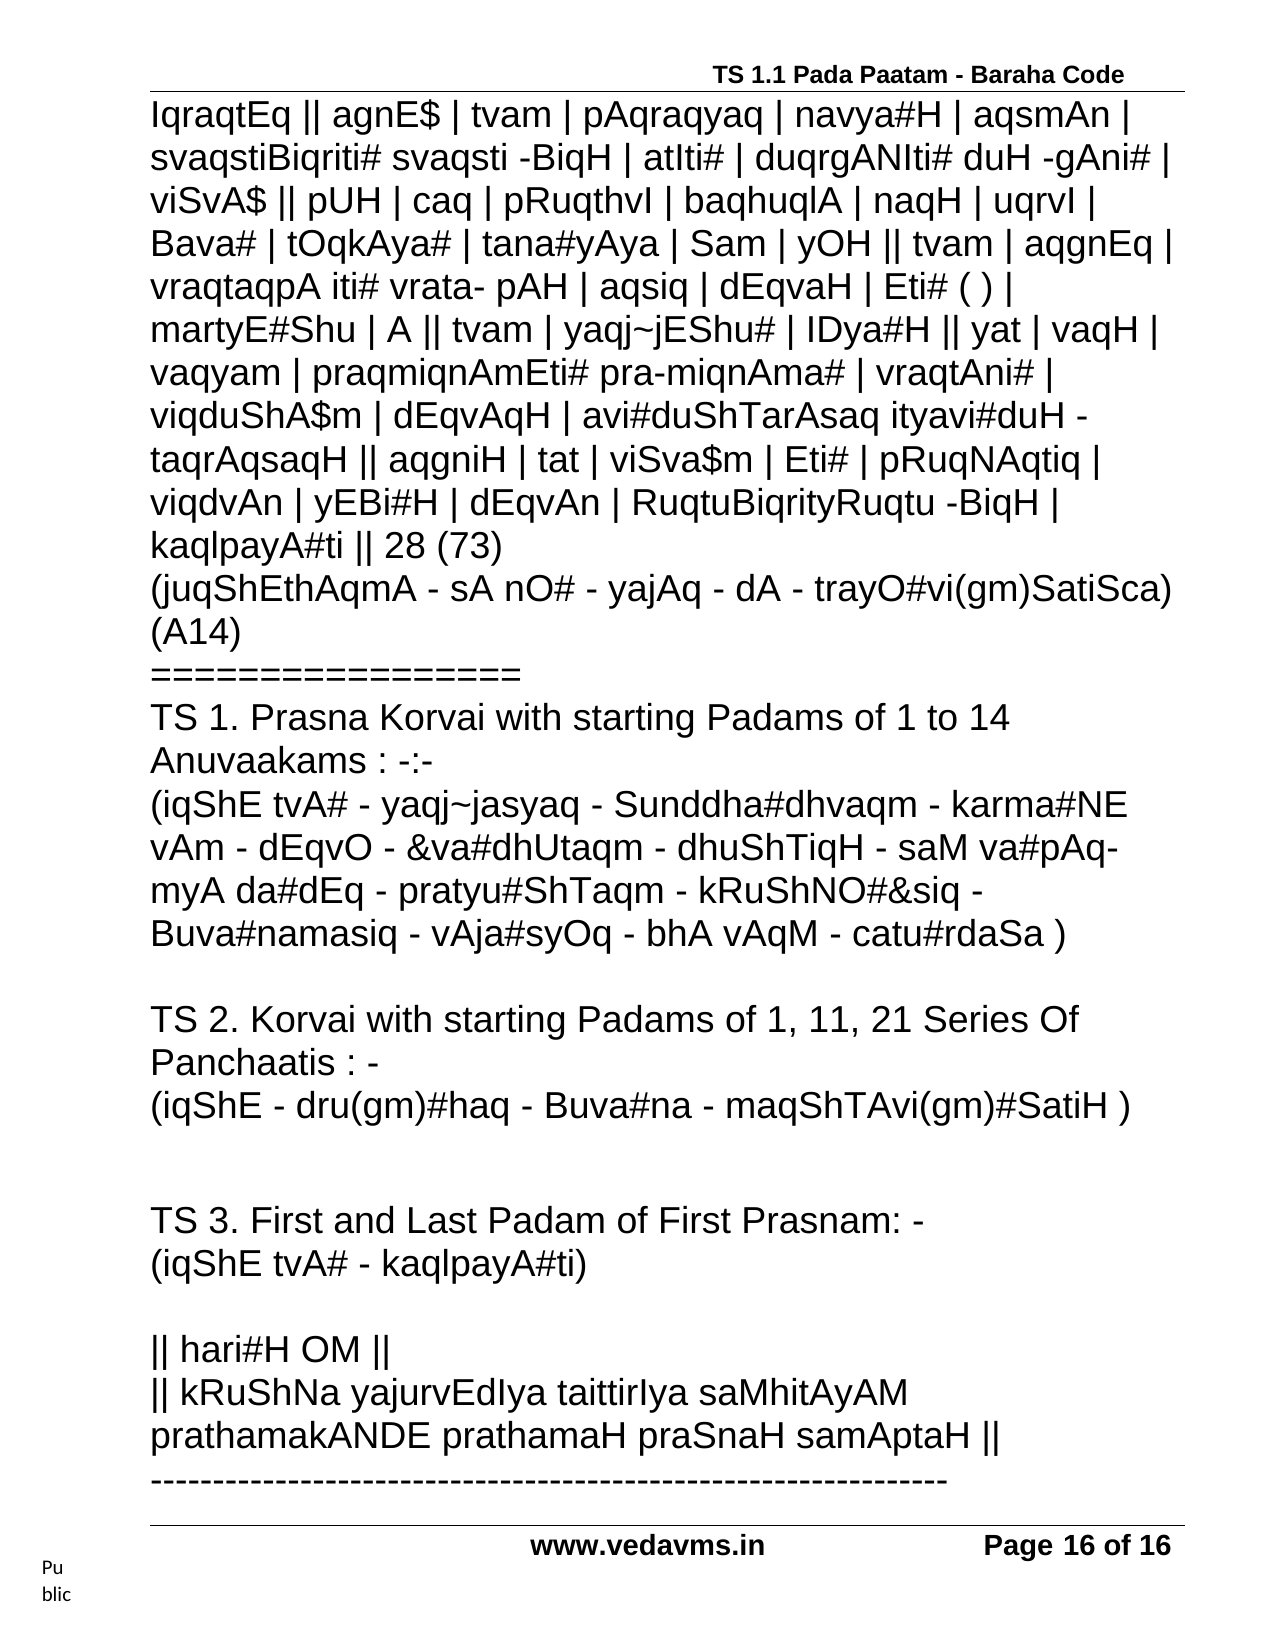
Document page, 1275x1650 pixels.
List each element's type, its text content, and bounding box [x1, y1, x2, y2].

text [150, 92, 1185, 566]
text || hari#H OM || [150, 1327, 1185, 1371]
text TS 1. Prasna Korvai with starting Padams of 1 to 14 Anuvaakams : -:- [150, 696, 1185, 782]
text (juqShEthAqmA - sA nO# - yajAq - dA - trayO#vi(gm)SatiSca) (A14) [150, 566, 1185, 652]
text ================= [150, 652, 1185, 696]
text TS 3. First and Last Padam of First Prasnam: - [150, 1198, 1185, 1241]
text ---------------------------------------------------------------- [150, 1457, 1185, 1500]
text (iqShE tvA# - yaqj~jasyaq - Sunddha#dhvaqm - karma#NE vAm - dEqvO - &va#dhUtaqm - dhuShTiqH - saM va#pAq- myA da#dEq - pratyu#ShTaqm - kRuShNO#&siq - [150, 782, 1185, 911]
text Buva#namasiq - vAja#syOq - bhA vAqM - catu#rdaSa ) [150, 911, 1185, 954]
text (iqShE tvA# - kaqlpayA#ti) [150, 1241, 1185, 1284]
text (iqShE - dru(gm)#haq - Buva#na - maqShTAvi(gm)#SatiH ) [150, 1084, 1185, 1127]
text || kRuShNa yajurvEdIya taittirIya saMhitAyAM prathamakANDE prathamaH praSnaH samAptaH || [150, 1371, 1185, 1457]
text TS 2. Korvai with starting Padams of 1, 11, 21 Series Of Panchaatis : - [150, 997, 1185, 1084]
